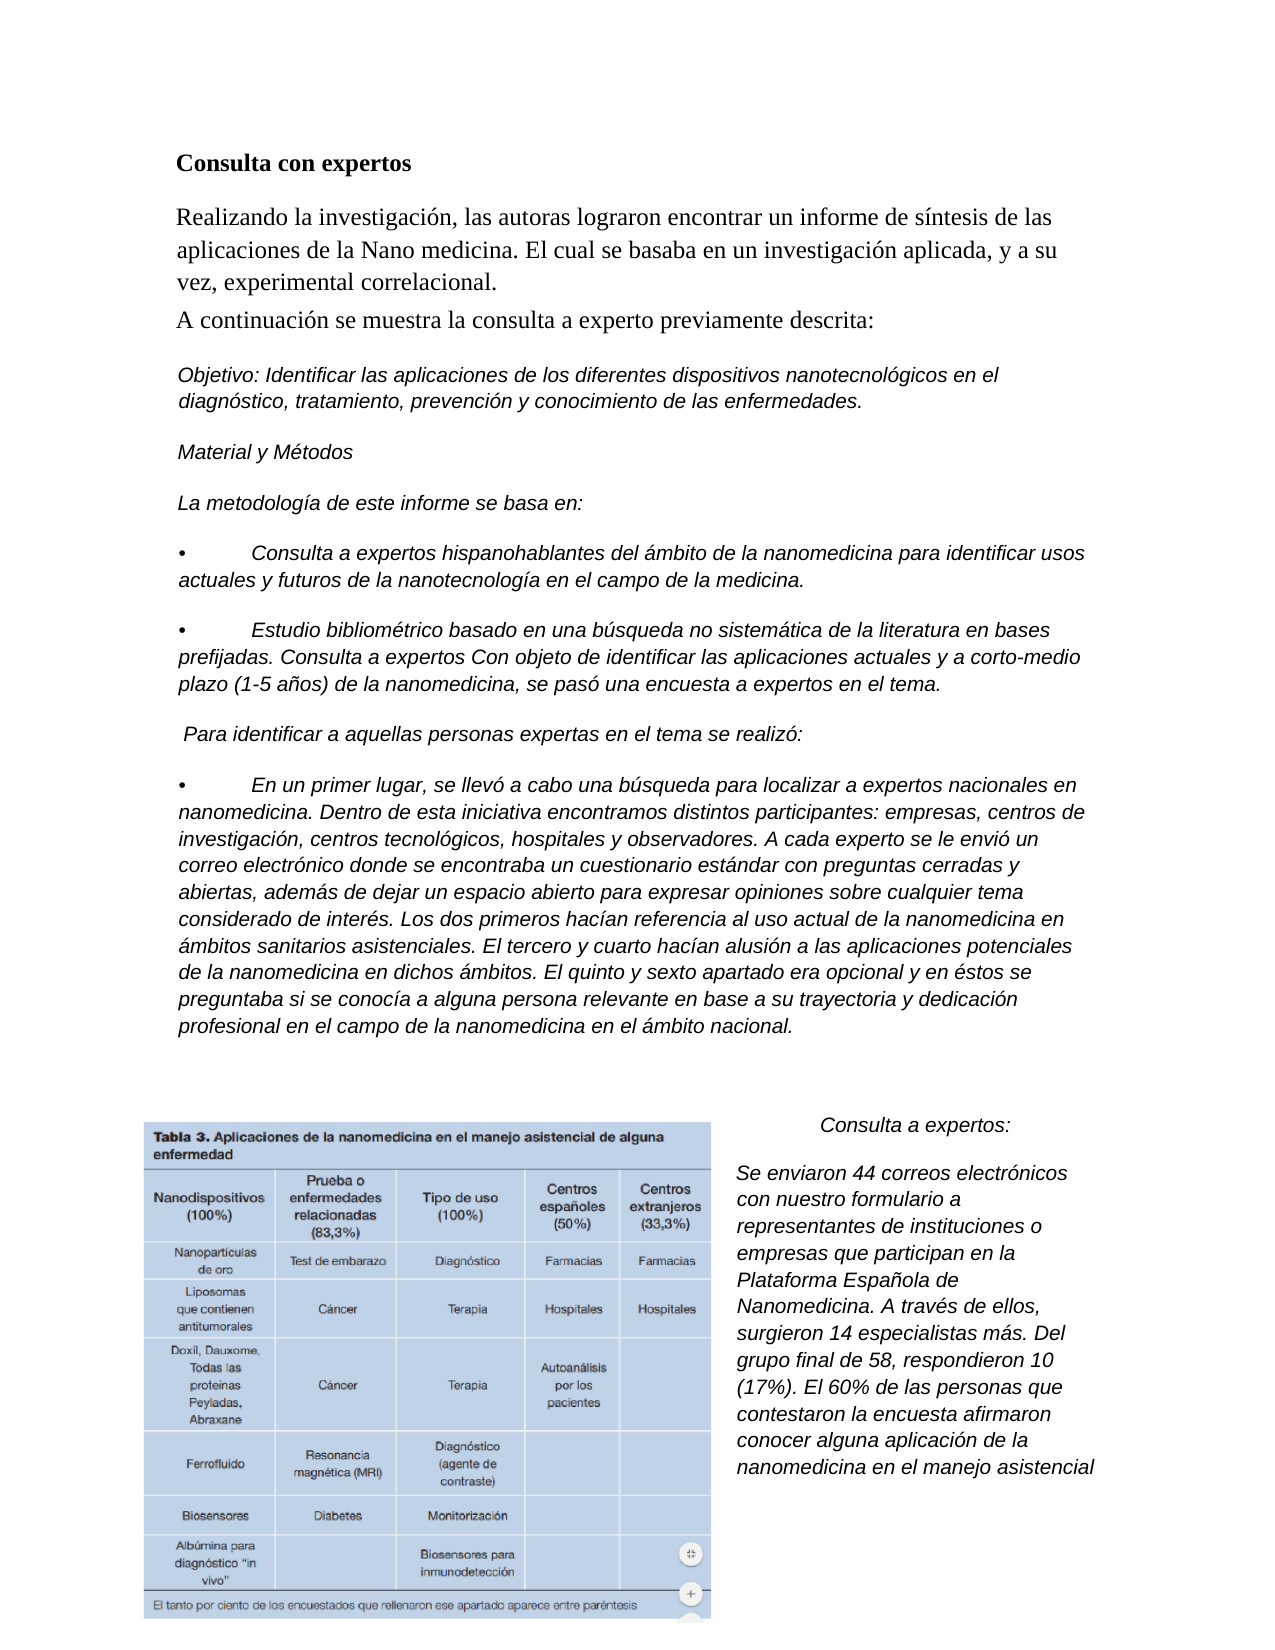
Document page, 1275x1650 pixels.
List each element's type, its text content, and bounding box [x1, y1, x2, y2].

text Consulta a expertos: [177, 1113, 1097, 1137]
subtitle Consulta con expertos [176, 148, 1099, 177]
list En un primer lugar, se llevó a cabo una búsqueda para localizar a expertos nacionales en nanomedicina. Dentro de esta iniciativa encontramos distintos participantes: empresas, centros de investigación, centros tecnológicos, hospitales y observadores. A cada experto se le envió un correo electrónico donde se encontraba un cuestionario estándar con preguntas cerradas y abiertas, además de dejar un espacio abierto para expresar opiniones sobre cualquier tema considerado de interés. Los dos primeros hacían referencia al uso actual de la nanomedicina en ámbitos sanitarios asistenciales. El tercero y cuarto hacían alusión a las aplicaciones potenciales de la nanomedicina en dichos ámbitos. El quinto y sexto apartado era opcional y en éstos se preguntaba si se conocía a alguna persona relevante en base a su trayectoria y dedicación profesional en el campo de la nanomedicina en el ámbito nacional. [178, 773, 1097, 1038]
text La metodología de este informe se basa en: [177, 490, 1097, 514]
list Consulta a expertos hispanohablantes del ámbito de la nanomedicina para identificar usos actuales y futuros de la nanotecnología en el campo de la medicina. [178, 541, 1097, 592]
text A continuación se muestra la consulta a experto previamente descrita: [176, 305, 1097, 334]
text Realizando la investigación, las autoras lograron encontrar un informe de síntesis de las aplicaciones de la Nano medicina. El cual se basaba en un investigación aplicada, y a su vez, experimental correlacional. [176, 202, 1097, 296]
text Objetivo: Identificar las aplicaciones de los diferentes dispositivos nanotecnológicos en el diagnóstico, tratamiento, prevención y conocimiento de las enfermedades. [177, 363, 1097, 413]
list Estudio bibliométrico basado en una búsqueda no sistemática de la literatura en bases prefijadas. Consulta a expertos Con objeto de identificar las aplicaciones actuales y a corto-medio plazo (1-5 años) de la nanomedicina, se pasó una encuesta a expertos en el tema. [178, 618, 1097, 696]
text Material y Métodos [177, 440, 1097, 464]
text Para identificar a aquellas personas expertas en el tema se realizó: [177, 722, 1097, 746]
picture [133, 1118, 717, 1623]
